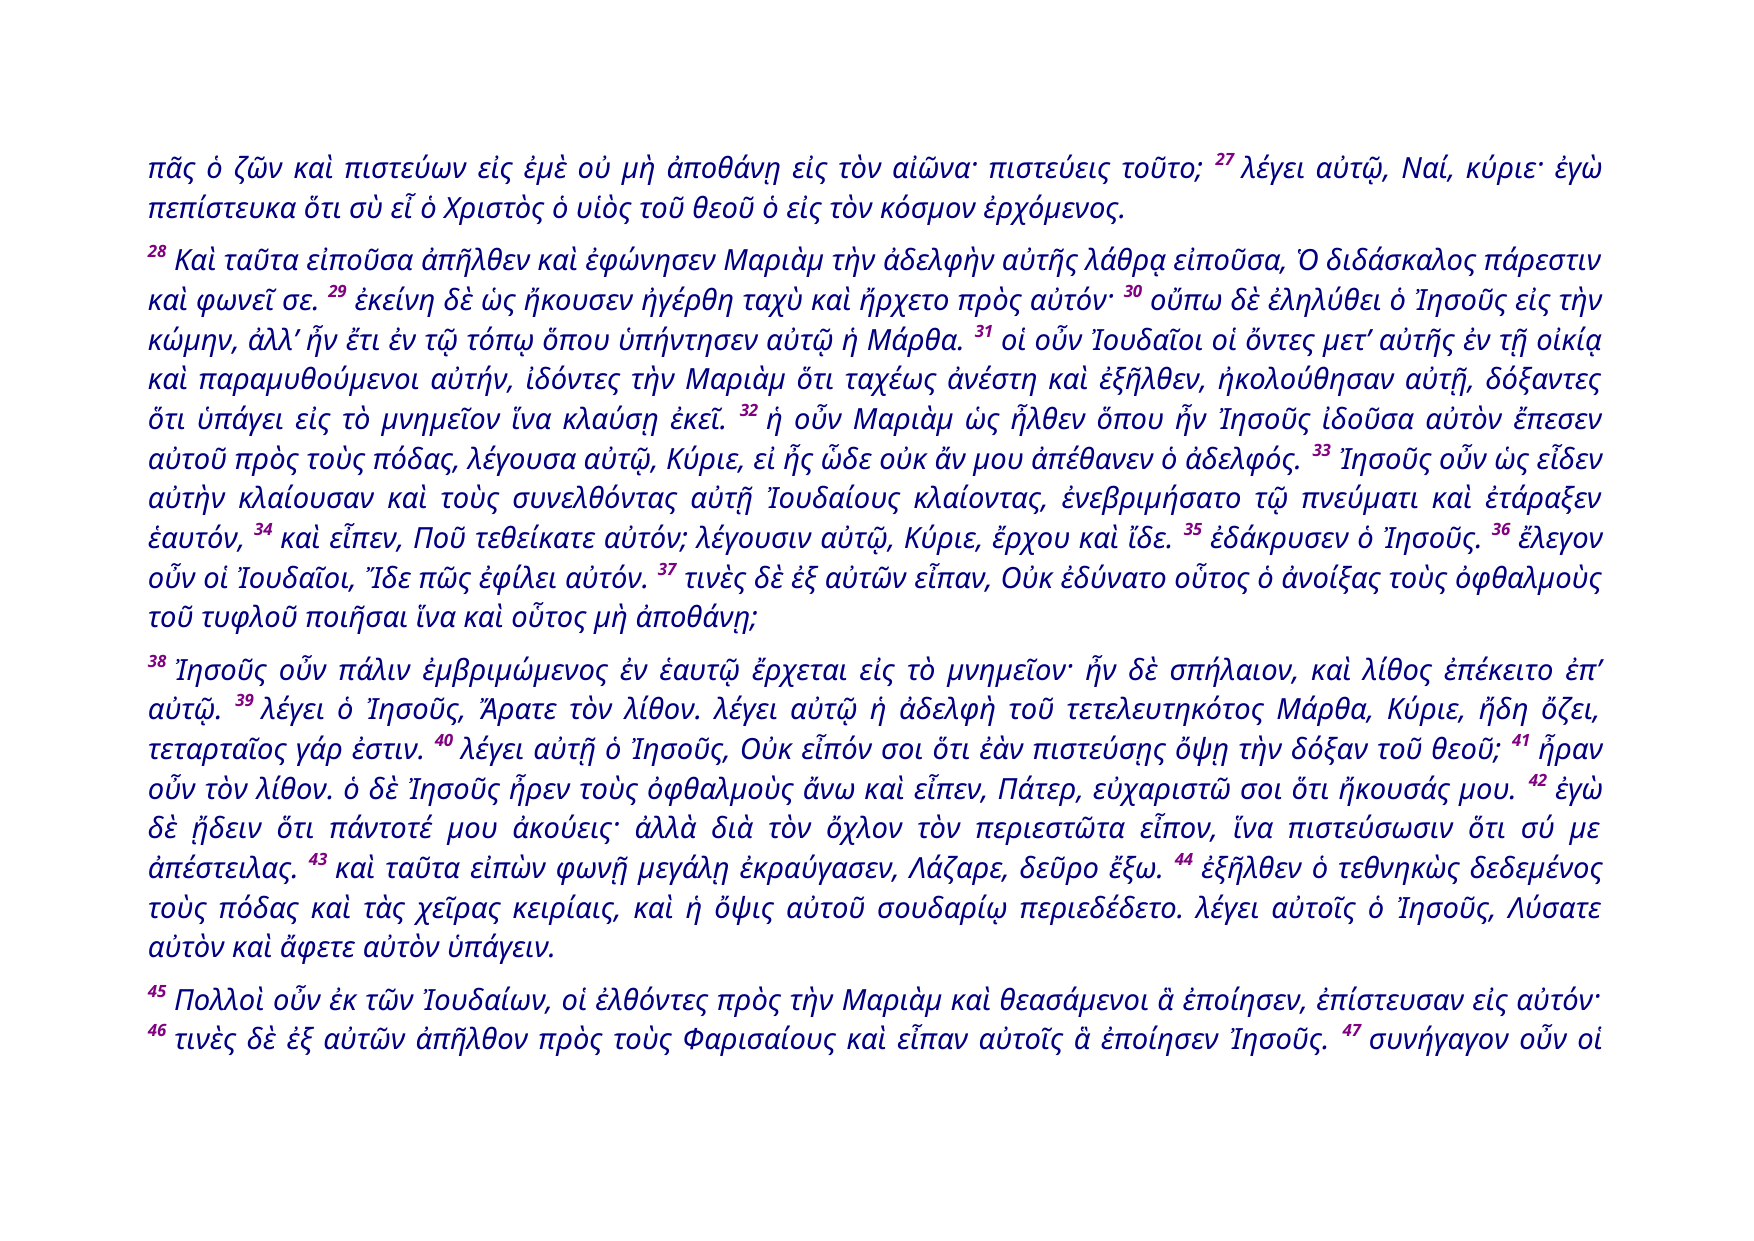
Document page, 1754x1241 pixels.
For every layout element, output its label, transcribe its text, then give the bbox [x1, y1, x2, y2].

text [148, 979, 1606, 1058]
text 28 Καὶ ταῦτα εἰποῦσα ἀπῆλθεν καὶ ἐφώνησεν Μαριὰμ τὴν ἀδελφὴν αὐτῆς λάθρᾳ εἰποῦσα, Ὁ διδάσκαλος πάρεστιν καὶ φωνεῖ σε. 29 ἐκείνη δὲ ὡς ἤκουσεν ἠγέρθη ταχὺ καὶ ἤρχετο πρὸς αὐτόν· 30 οὔπω δὲ ἐληλύθει ὁ Ἰησοῦς εἰς τὴν κώμην, ἀλλ’ ἦν ἔτι ἐν τῷ τόπῳ ὅπου ὑπήντησεν αὐτῷ ἡ Μάρθα. 31 οἱ οὖν Ἰουδαῖοι οἱ ὄντες μετ’ αὐτῆς ἐν τῇ οἰκίᾳ καὶ παραμυθούμενοι αὐτήν, ἰδόντες τὴν Μαριὰμ ὅτι ταχέως ἀνέστη καὶ ἐξῆλθεν, ἠκολούθησαν αὐτῇ, δόξαντες ὅτι ὑπάγει εἰς τὸ μνημεῖον ἵνα κλαύσῃ ἐκεῖ. 32 ἡ οὖν Μαριὰμ ὡς ἦλθεν ὅπου ἦν Ἰησοῦς ἰδοῦσα αὐτὸν ἔπεσεν αὐτοῦ πρὸς τοὺς πόδας, λέγουσα αὐτῷ, Κύριε, εἰ ἦς ὧδε οὐκ ἄν μου ἀπέθανεν ὁ ἀδελφός. 33 Ἰησοῦς οὖν ὡς εἶδεν αὐτὴν κλαίουσαν καὶ τοὺς συνελθόντας αὐτῇ Ἰουδαίους κλαίοντας, ἐνεβριμήσατο τῷ πνεύματι καὶ ἐτάραξεν ἑαυτόν, 34 καὶ εἶπεν, Ποῦ τεθείκατε αὐτόν; λέγουσιν αὐτῷ, Κύριε, ἔρχου καὶ ἴδε. 35 ἐδάκρυσεν ὁ Ἰησοῦς. 36 ἔλεγον οὖν οἱ Ἰουδαῖοι, Ἴδε πῶς ἐφίλει αὐτόν. 37 τινὲς δὲ ἐξ αὐτῶν εἶπαν, Οὐκ ἐδύνατο οὗτος ὁ ἀνοίξας τοὺς ὀφθαλμοὺς τοῦ τυφλοῦ ποιῆσαι ἵνα καὶ οὗτος μὴ ἀποθάνῃ; [148, 239, 1606, 636]
text 38 Ἰησοῦς οὖν πάλιν ἐμβριμώμενος ἐν ἑαυτῷ ἔρχεται εἰς τὸ μνημεῖον· ἦν δὲ σπήλαιον, καὶ λίθος ἐπέκειτο ἐπ’ αὐτῷ. 39 λέγει ὁ Ἰησοῦς, Ἄρατε τὸν λίθον. λέγει αὐτῷ ἡ ἀδελφὴ τοῦ τετελευτηκότος Μάρθα, Κύριε, ἤδη ὄζει, τεταρταῖος γάρ ἐστιν. 40 λέγει αὐτῇ ὁ Ἰησοῦς, Οὐκ εἶπόν σοι ὅτι ἐὰν πιστεύσῃς ὄψῃ τὴν δόξαν τοῦ θεοῦ; 41 ἦραν οὖν τὸν λίθον. ὁ δὲ Ἰησοῦς ἦρεν τοὺς ὀφθαλμοὺς ἄνω καὶ εἶπεν, Πάτερ, εὐχαριστῶ σοι ὅτι ἤκουσάς μου. 42 ἐγὼ δὲ ᾔδειν ὅτι πάντοτέ μου ἀκούεις· ἀλλὰ διὰ τὸν ὄχλον τὸν περιεστῶτα εἶπον, ἵνα πιστεύσωσιν ὅτι σύ με ἀπέστειλας. 43 καὶ ταῦτα εἰπὼν φωνῇ μεγάλῃ ἐκραύγασεν, Λάζαρε, δεῦρο ἔξω. 44 ἐξῆλθεν ὁ τεθνηκὼς δεδεμένος τοὺς πόδας καὶ τὰς χεῖρας κειρίαις, καὶ ἡ ὄψις αὐτοῦ σουδαρίῳ περιεδέδετο. λέγει αὐτοῖς ὁ Ἰησοῦς, Λύσατε αὐτὸν καὶ ἄφετε αὐτὸν ὑπάγειν. [148, 649, 1606, 966]
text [148, 148, 1606, 227]
